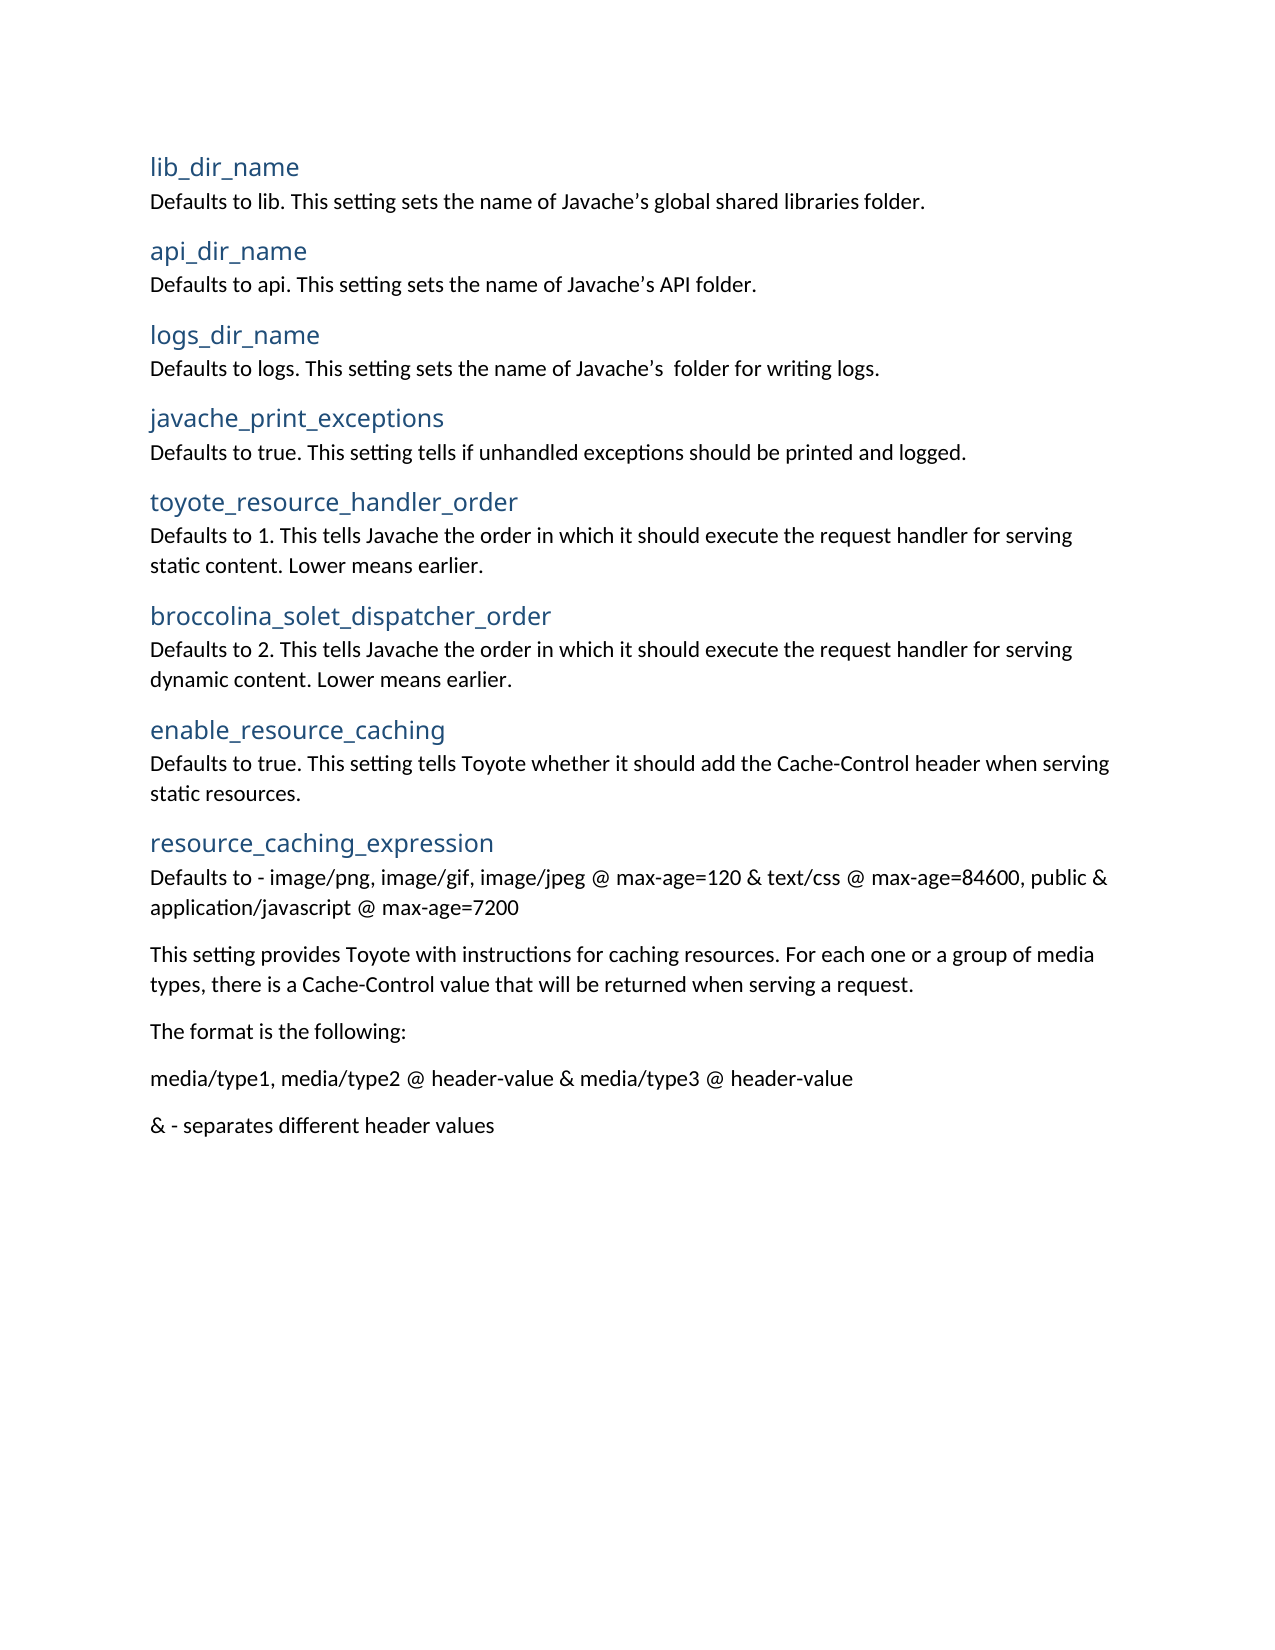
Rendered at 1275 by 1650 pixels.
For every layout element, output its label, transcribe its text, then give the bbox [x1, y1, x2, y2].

subtitle lib_dir_name [150, 150, 1125, 184]
text Defaults to api. This setting sets the name of Javache’s API folder. [150, 270, 1125, 298]
text The format is the following: [150, 1017, 1125, 1045]
subtitle toyote_resource_handler_order [150, 484, 1125, 519]
text Defaults to lib. This setting sets the name of Javache’s global shared libraries folder. [150, 187, 1125, 215]
text & - separates different header values [150, 1111, 1125, 1139]
subtitle javache_print_exceptions [150, 401, 1125, 435]
subtitle broccolina_solet_dispatcher_order [150, 598, 1125, 632]
text Defaults to true. This setting tells Toyote whether it should add the Cache-Control header when serving static resources. [150, 749, 1125, 807]
text media/type1, media/type2 @ header-value & media/type3 @ header-value [150, 1064, 1125, 1092]
text Defaults to true. This setting tells if unhandled exceptions should be printed and logged. [150, 438, 1125, 466]
text This setting provides Toyote with instructions for caching resources. For each one or a group of media types, there is a Cache-Control value that will be returned when serving a request. [150, 940, 1125, 998]
text Defaults to 2. This tells Javache the order in which it should execute the request handler for serving dynamic content. Lower means earlier. [150, 635, 1125, 693]
subtitle logs_dir_name [150, 317, 1125, 351]
subtitle resource_caching_expression [150, 826, 1125, 860]
subtitle api_dir_name [150, 234, 1125, 268]
subtitle enable_resource_caching [150, 712, 1125, 746]
text Defaults to 1. This tells Javache the order in which it should execute the request handler for serving static content. Lower means earlier. [150, 521, 1125, 579]
text Defaults to logs. This setting sets the name of Javache’s folder for writing logs. [150, 354, 1125, 382]
text Defaults to - image/png, image/gif, image/jpeg @ max-age=120 & text/css @ max-age=84600, public & application/javascript @ max-age=7200 [150, 863, 1125, 921]
